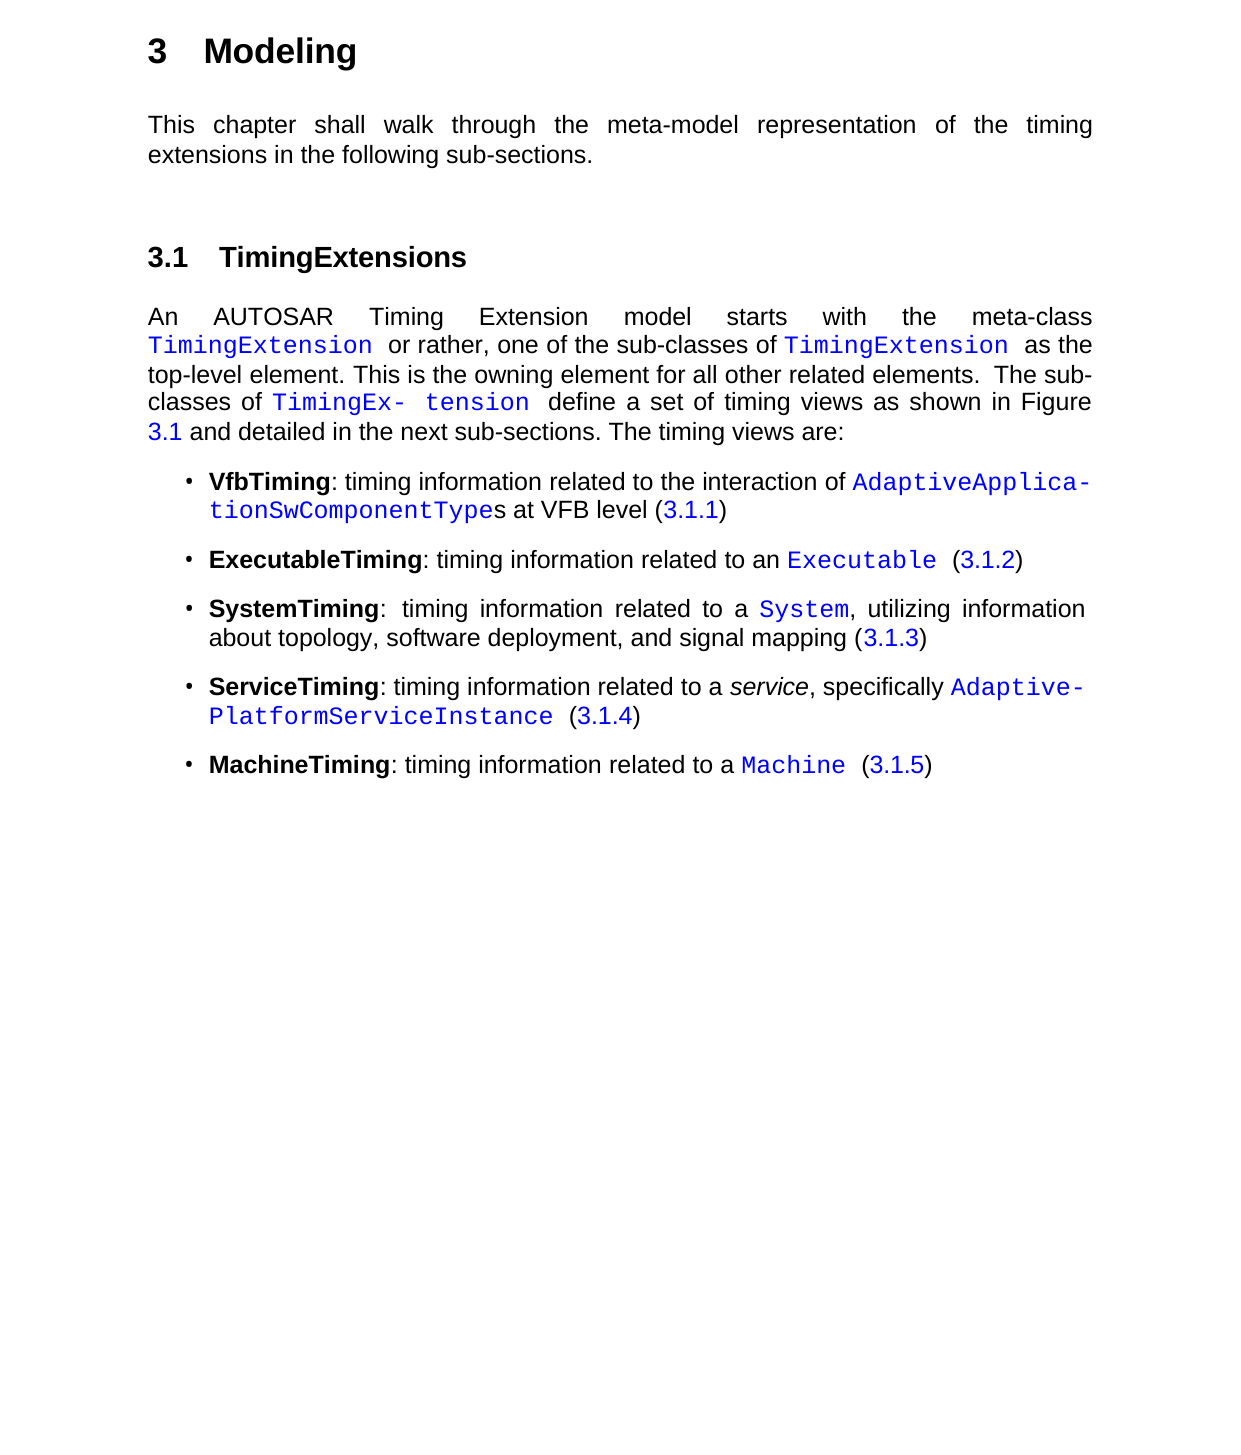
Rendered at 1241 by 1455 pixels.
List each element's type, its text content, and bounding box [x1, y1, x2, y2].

list ExecutableTiming: timing information related to an Executable (3.1.2) [184, 541, 1190, 576]
list VfbTiming: timing information related to the interaction of AdaptiveApplica- tionSwComponentTypes at VFB level (3.1.1) [184, 464, 1093, 526]
subtitle TimingExtensions [147, 240, 1190, 273]
list SystemTiming: timing information related to a System, utilizing information about topology, software deployment, and signal mapping (3.1.3) [184, 591, 1093, 652]
text This chapter shall walk through the meta-model representation of the timing extensions in the following sub-sections. [148, 110, 1093, 169]
list MachineTiming: timing information related to a Machine (3.1.5) [184, 747, 1190, 781]
subtitle Modeling [147, 30, 1190, 71]
text An AUTOSAR Timing Extension model starts with the meta-class TimingExtension or rather, one of the sub-classes of TimingExtension as the top-level element. This is the owning element for all other related elements. The sub-classes of TimingEx- tension define a set of timing views as shown in Figure 3.1 and detailed in the next sub-sections. The timing views are: [148, 304, 1093, 446]
list ServiceTiming: timing information related to a service, specifically Adaptive- PlatformServiceInstance (3.1.4) [184, 669, 1093, 732]
